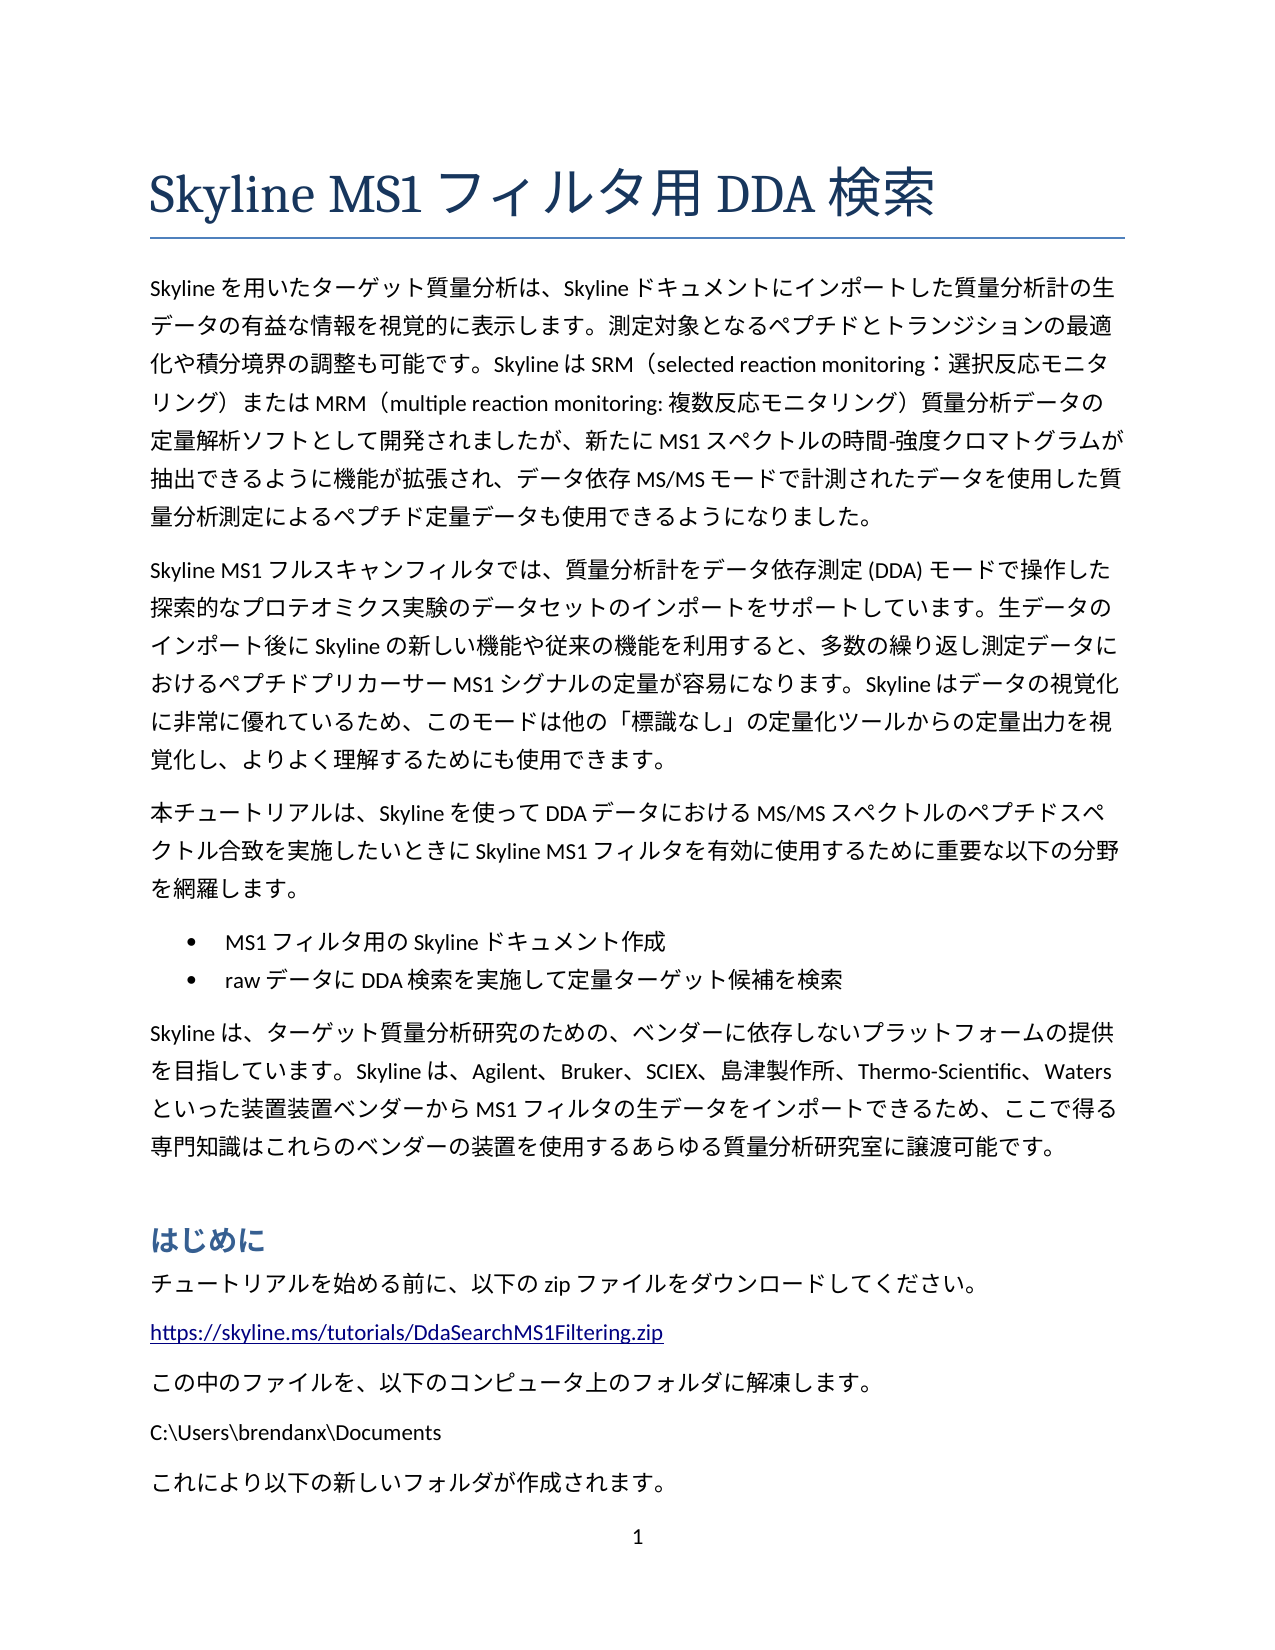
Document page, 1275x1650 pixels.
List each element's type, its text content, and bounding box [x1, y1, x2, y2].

title Skyline MS1フィルタ用DDA検索 [150, 150, 1125, 237]
list rawデータにDDA検索を実施して定量ターゲット候補を検索 [187, 962, 1125, 995]
list MS1フィルタ用のSkylineドキュメント作成 [187, 924, 1125, 957]
text https://skyline.ms/tutorials/DdaSearchMS1Filtering.zip [150, 1318, 1125, 1346]
text これにより以下の新しいフォルダが作成されます。 [150, 1465, 1125, 1498]
text チュートリアルを始める前に、以下のzipファイルをダウンロードしてください。 [150, 1266, 1125, 1299]
text 本チュートリアルは、Skylineを使ってDDAデータにおけるMS/MSスペクトルのペプチドスペクトル合致を実施したいときにSkyline MS1フィルタを有効に使用するために重要な以下の分野を網羅します。 [150, 795, 1125, 904]
subtitle はじめに [150, 1217, 1125, 1259]
text Skyline MS1フルスキャンフィルタでは、質量分析計をデータ依存測定 (DDA) モードで操作した探索的なプロテオミクス実験のデータセットのインポートをサポートしています。生データのインポート後にSkylineの新しい機能や従来の機能を利用すると、多数の繰り返し測定データにおけるペプチドプリカーサーMS1シグナルの定量が容易になります。Skylineはデータの視覚化に非常に優れているため、このモードは他の「標識なし」の定量化ツールからの定量出力を視覚化し、よりよく理解するためにも使用できます。 [150, 552, 1125, 775]
text この中のファイルを、以下のコンピュータ上のフォルダに解凍します。 [150, 1365, 1125, 1398]
text Skylineを用いたターゲット質量分析は、Skylineドキュメントにインポートした質量分析計の生データの有益な情報を視覚的に表示します。測定対象となるペプチドとトランジションの最適化や積分境界の調整も可能です。SkylineはSRM（selected reaction monitoring：選択反応モニタリング）またはMRM（multiple reaction monitoring: 複数反応モニタリング）質量分析データの定量解析ソフトとして開発されましたが、新たにMS1スペクトルの時間-強度クロマトグラムが抽出できるように機能が拡張され、データ依存MS/MSモードで計測されたデータを使用した質量分析測定によるペプチド定量データも使用できるようになりました。 [150, 270, 1125, 532]
text Skylineは、ターゲット質量分析研究のための、ベンダーに依存しないプラットフォームの提供を目指しています。Skylineは、Agilent、Bruker、SCIEX、島津製作所、Thermo-Scientific、Watersといった装置装置ベンダーからMS1フィルタの生データをインポートできるため、ここで得る専門知識はこれらのベンダーの装置を使用するあらゆる質量分析研究室に譲渡可能です。 [150, 1015, 1125, 1162]
text C:\Users\brendanx\Documents [150, 1418, 1125, 1446]
